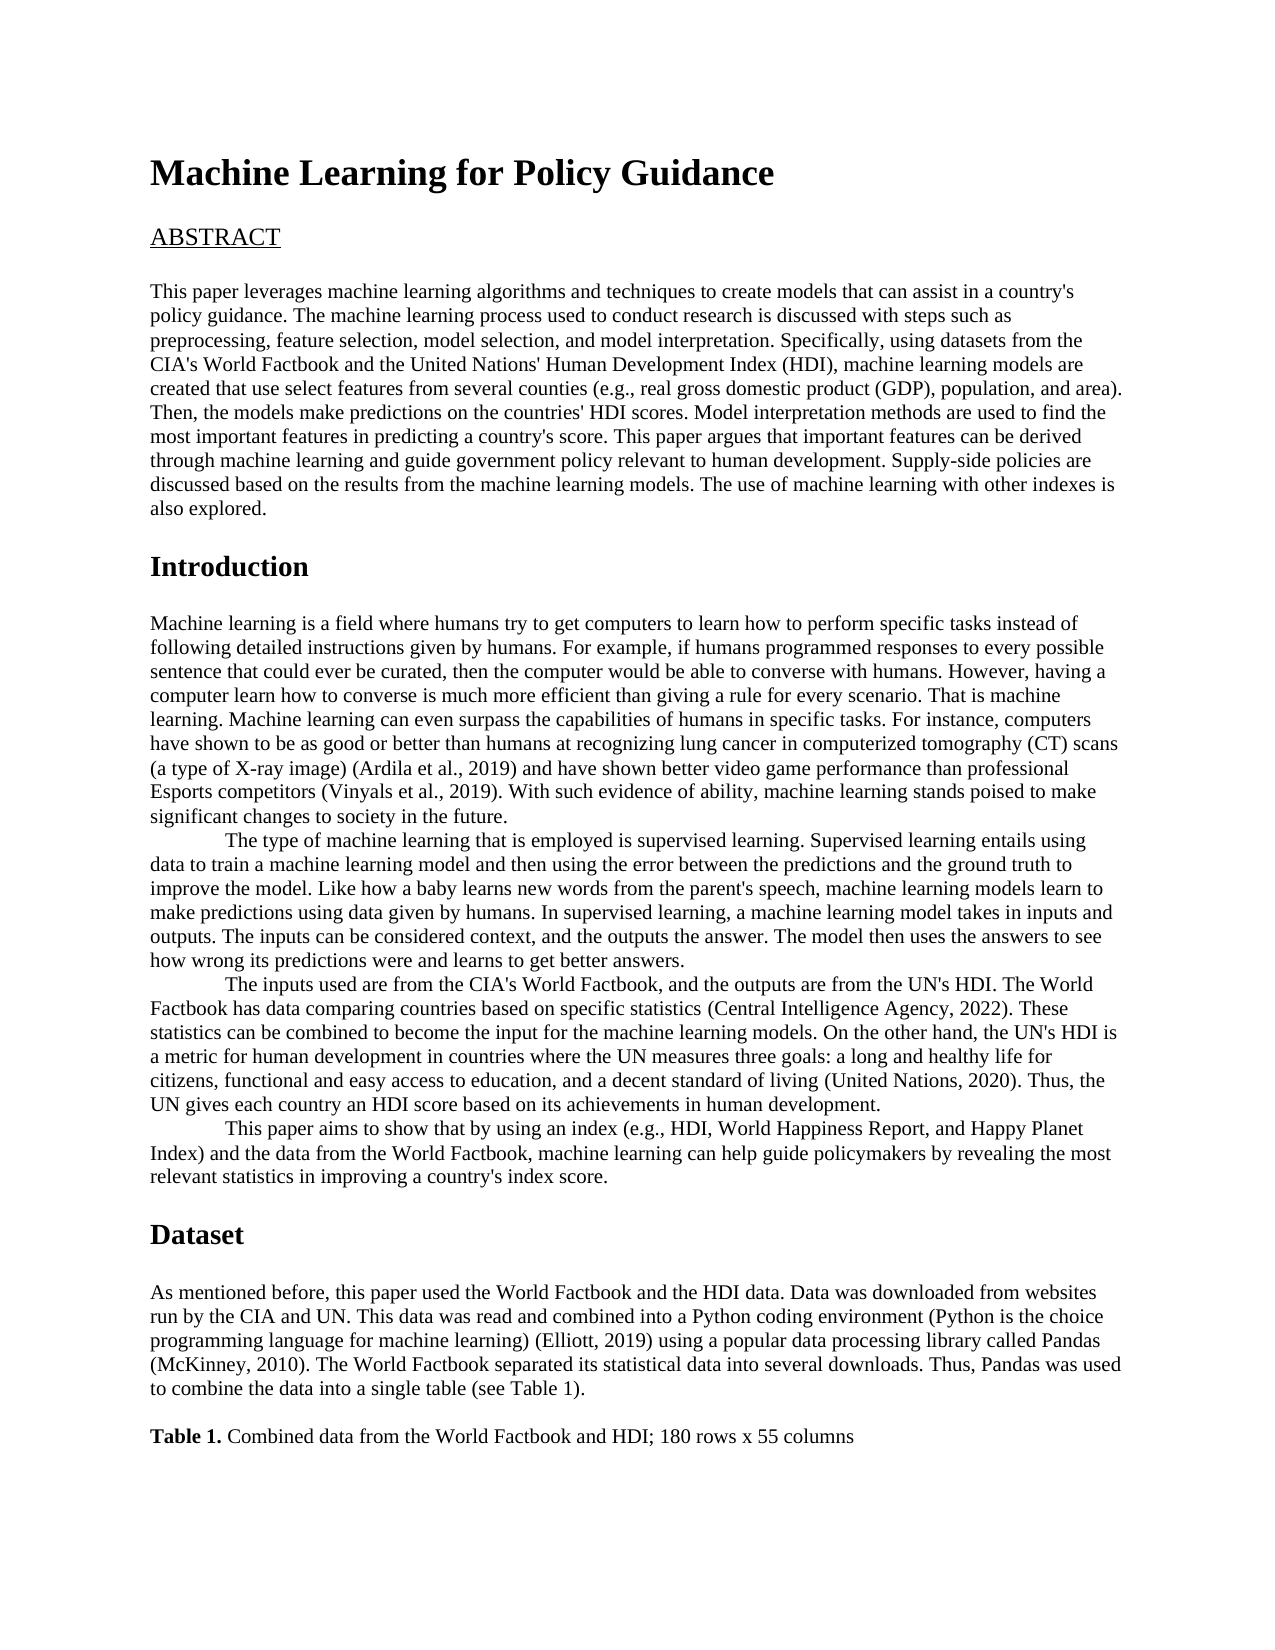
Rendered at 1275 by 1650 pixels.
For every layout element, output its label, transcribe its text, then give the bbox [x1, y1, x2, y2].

text ABSTRACT [150, 222, 1125, 251]
text Machine learning is a field where humans try to get computers to learn how to perform specific tasks instead of following detailed instructions given by humans. For example, if humans programmed responses to every possible sentence that could ever be curated, then the computer would be able to converse with humans. However, having a computer learn how to converse is much more efficient than giving a rule for every scenario. That is machine learning. Machine learning can even surpass the capabilities of humans in specific tasks. For instance, computers have shown to be as good or better than humans at recognizing lung cancer in computerized tomography (CT) scans (a type of X-ray image) (Ardila et al., 2019) and have shown better video game performance than professional Esports competitors (Vinyals et al., 2019). With such evidence of ability, machine learning stands poised to make significant changes to society in the future. [150, 611, 1125, 828]
text As mentioned before, this paper used the World Factbook and the HDI data. Data was downloaded from websites run by the CIA and UN. This data was read and combined into a Python coding environment (Python is the choice programming language for machine learning) (Elliott, 2019) using a popular data processing library called Pandas (McKinney, 2010). The World Factbook separated its statistical data into several downloads. Thus, Pandas was used to combine the data into a single table (see Table 1). [150, 1279, 1125, 1400]
title Machine Learning for Policy Guidance [150, 150, 1125, 193]
text This paper leverages machine learning algorithms and techniques to create models that can assist in a country's policy guidance. The machine learning process used to conduct research is discussed with steps such as preprocessing, feature selection, model selection, and model interpretation. Specifically, using datasets from the CIA's World Factbook and the United Nations' Human Development Index (HDI), machine learning models are created that use select features from several counties (e.g., real gross domestic product (GDP), population, and area). Then, the models make predictions on the countries' HDI scores. Model interpretation methods are used to find the most important features in predicting a country's score. This paper argues that important features can be derived through machine learning and guide government policy relevant to human development. Supply-side policies are discussed based on the results from the machine learning models. The use of machine learning with other indexes is also explored. [150, 279, 1125, 520]
subtitle Introduction [150, 549, 1125, 582]
text The inputs used are from the CIA's World Factbook, and the outputs are from the UN's HDI. The World Factbook has data comparing countries based on specific statistics (Central Intelligence Agency, 2022). These statistics can be combined to become the input for the machine learning models. On the other hand, the UN's HDI is a metric for human development in countries where the UN measures three goals: a long and healthy life for citizens, functional and easy access to education, and a decent standard of living (United Nations, 2020). Thus, the UN gives each country an HDI score based on its achievements in human development. [150, 972, 1125, 1116]
text The type of machine learning that is employed is supervised learning. Supervised learning entails using data to train a machine learning model and then using the error between the predictions and the ground truth to improve the model. Like how a baby learns new words from the parent's speech, machine learning models learn to make predictions using data given by humans. In supervised learning, a machine learning model takes in inputs and outputs. The inputs can be considered context, and the outputs the answer. The model then uses the answers to see how wrong its predictions were and learns to get better answers. [150, 828, 1125, 972]
text This paper aims to show that by using an index (e.g., HDI, World Happiness Report, and Happy Planet Index) and the data from the World Factbook, machine learning can help guide policymakers by revealing the most relevant statistics in improving a country's index score. [150, 1116, 1125, 1188]
text Table 1. Combined data from the World Factbook and HDI; 180 rows x 55 columns [150, 1424, 1125, 1448]
subtitle Dataset [150, 1217, 1125, 1251]
